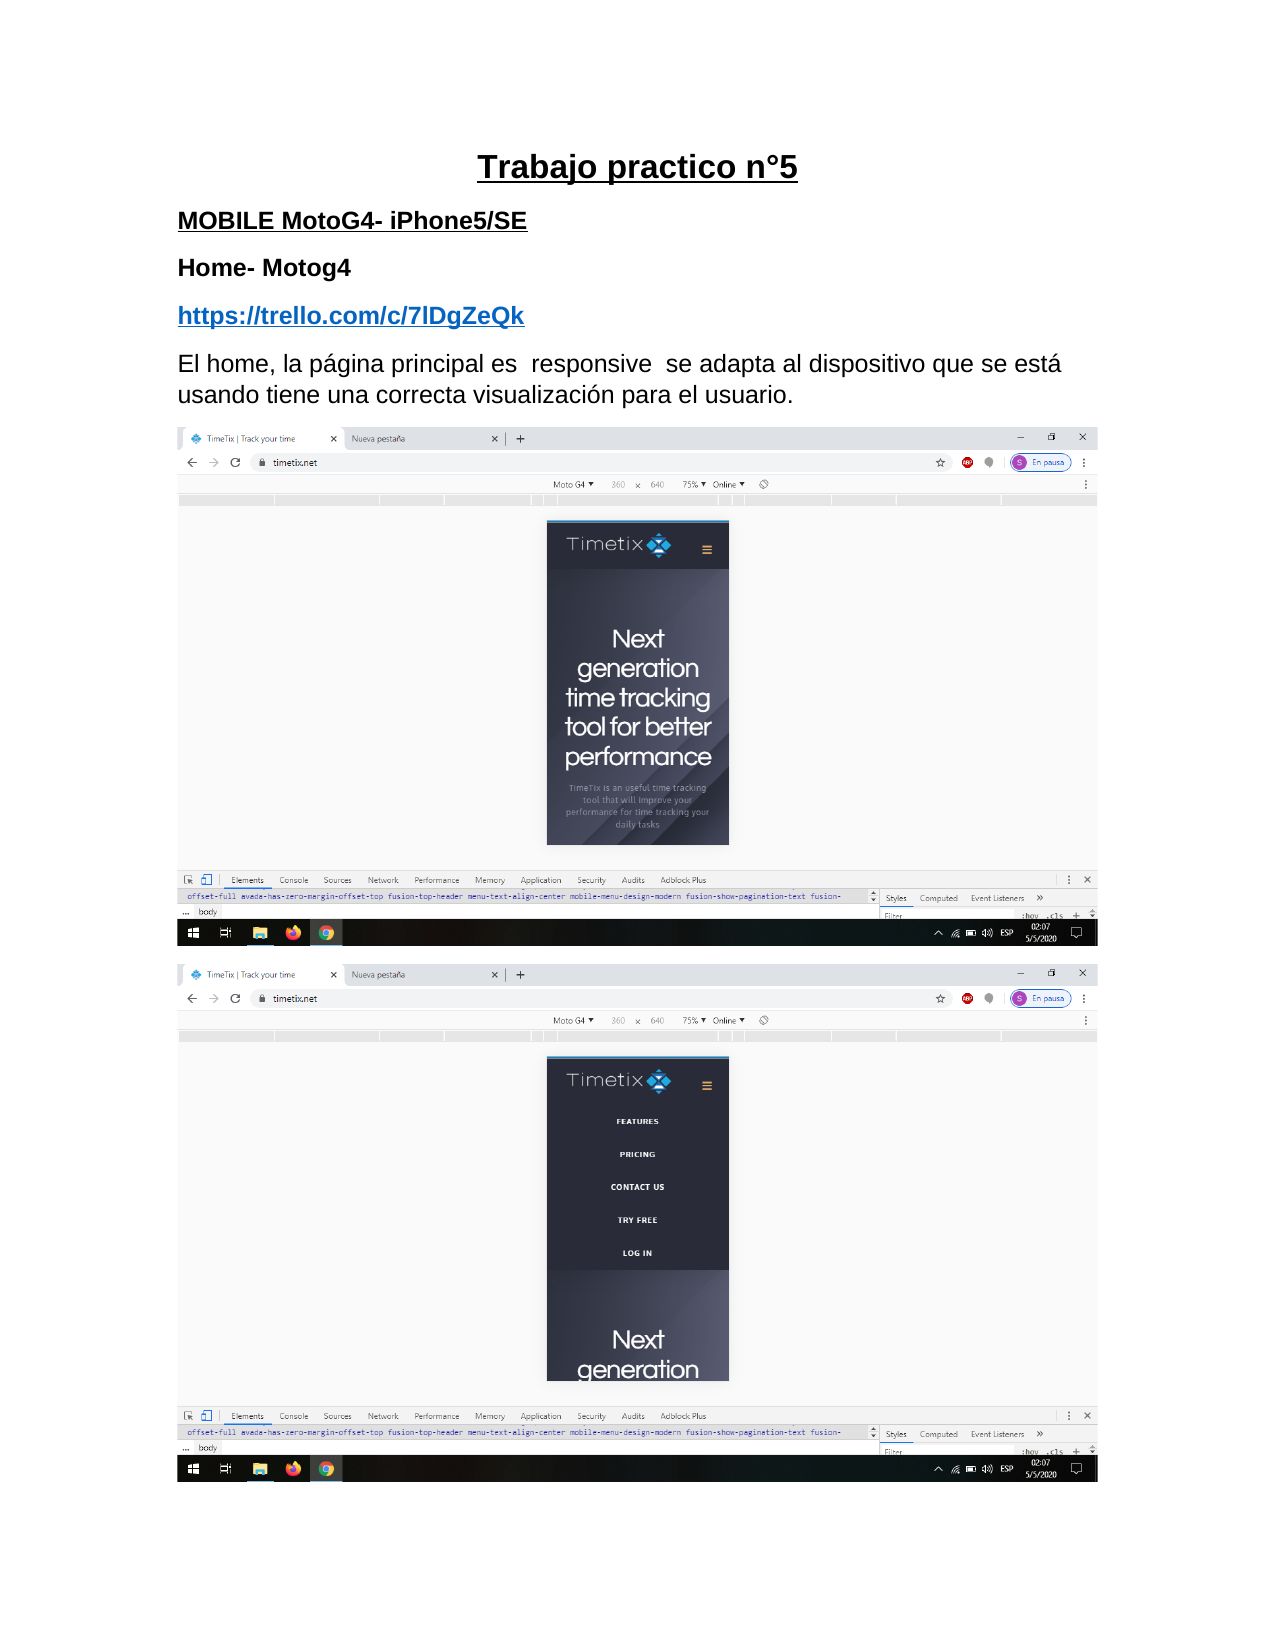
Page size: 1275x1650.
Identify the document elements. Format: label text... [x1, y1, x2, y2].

text Trabajo practico n°5 [177, 148, 1098, 186]
text MOBILE MotoG4- iPhone5/SE [177, 206, 1098, 234]
text El home, la página principal es responsive se adapta al dispositivo que se está usando tiene una correcta visualización para el usuario. [177, 349, 1098, 409]
text https://trello.com/c/7lDgZeQk [177, 301, 1098, 330]
picture [177, 427, 1098, 946]
picture [177, 964, 1098, 1482]
text Home- Motog4 [177, 253, 1098, 282]
